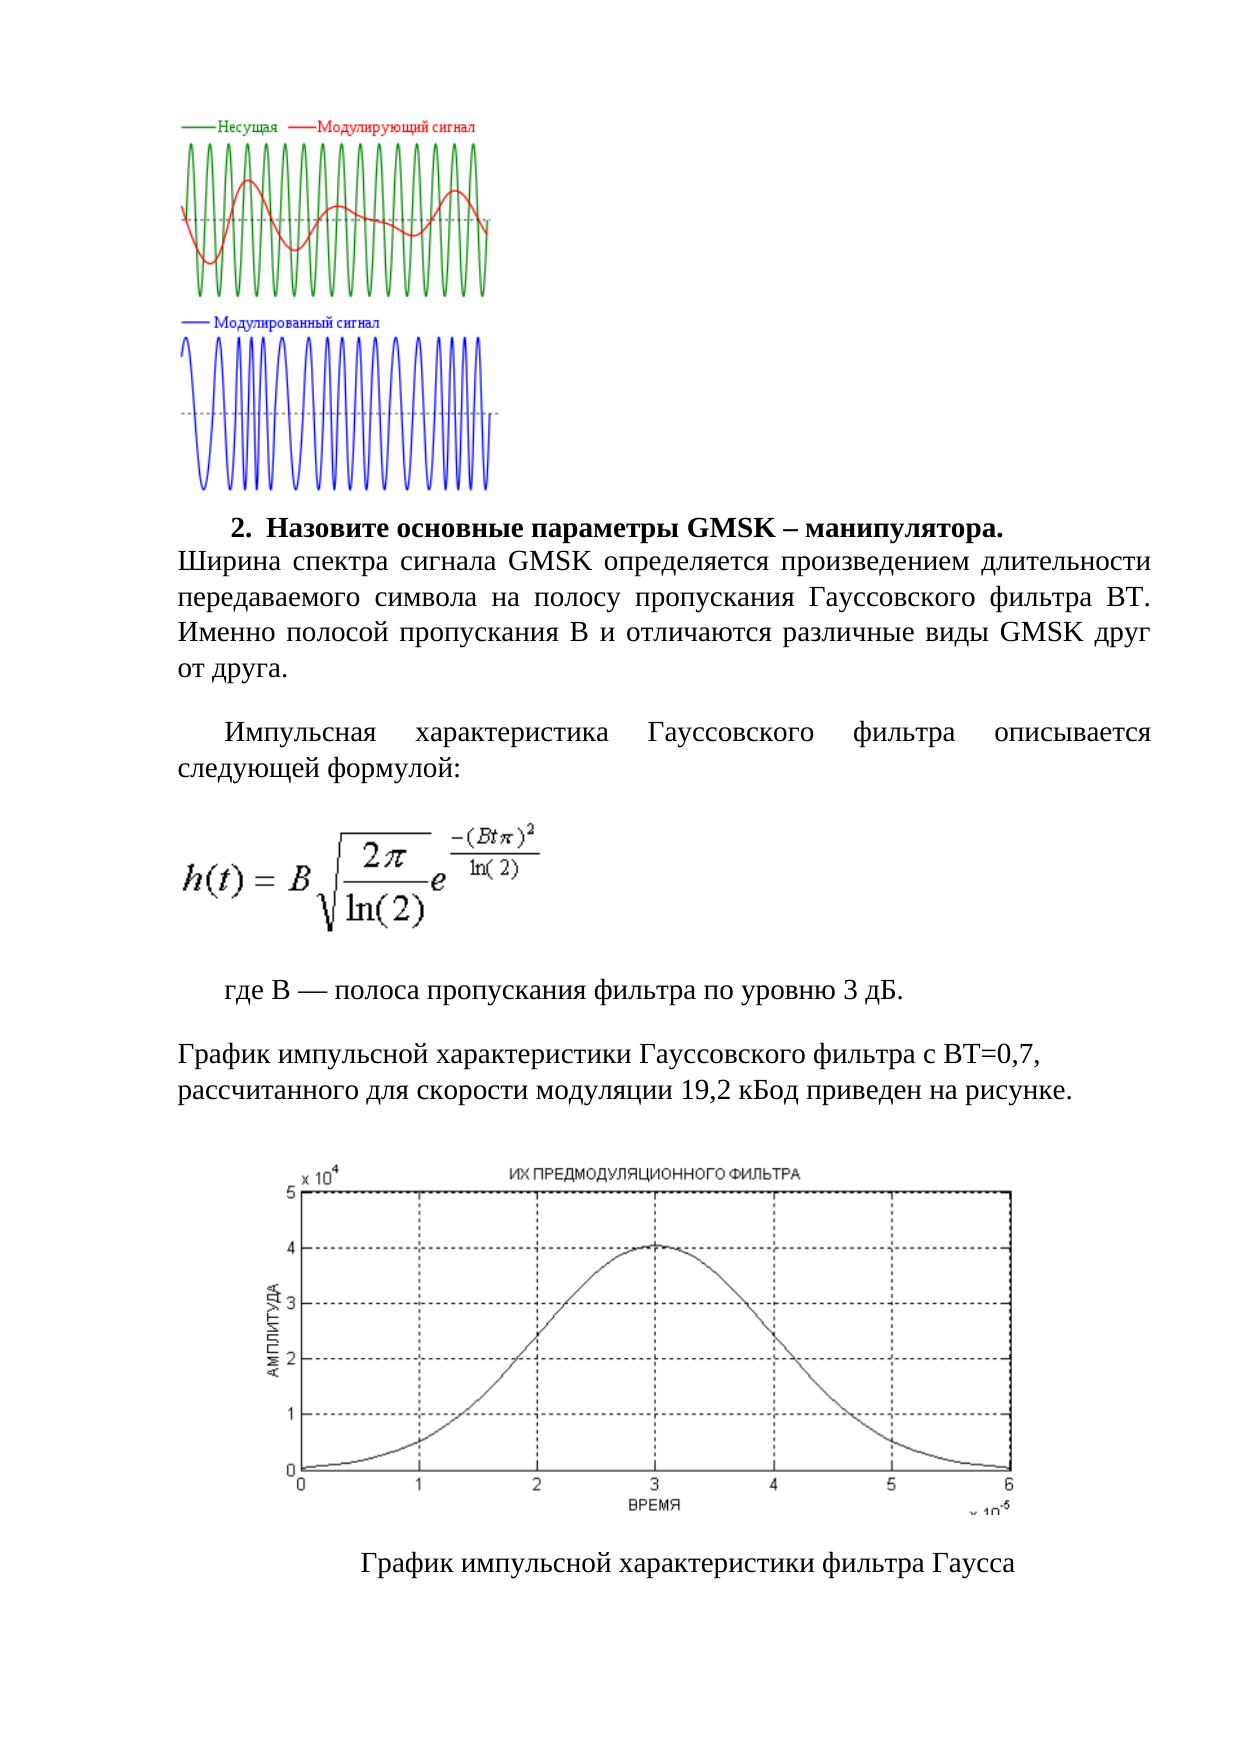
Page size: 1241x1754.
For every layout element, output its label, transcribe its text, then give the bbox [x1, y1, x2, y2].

text Импульсная характеристика Гауссовского фильтра описывается следующей формулой: [177, 714, 1152, 784]
list Назовите основные параметры GMSK – манипулятора. [177, 510, 1152, 543]
picture [177, 814, 548, 941]
text где B — полоса пропускания фильтра по уровню 3 дБ. [177, 972, 1152, 1005]
picture [224, 1136, 1041, 1515]
picture [177, 118, 500, 494]
text Ширина спектра сигнала GMSK определяется произведением длительности передаваемого символа на полосу пропускания Гауссовского фильтра BT. Именно полосой пропускания B и отличаются различные виды GMSK друг от друга. [177, 543, 1152, 683]
text График импульсной характеристики Гауссовского фильтра с BT=0,7, рассчитанного для скорости модуляции 19,2 кБод приведен на рисунке. [177, 1037, 1152, 1106]
text График импульсной характеристики фильтра Гаусса [177, 1545, 1152, 1579]
